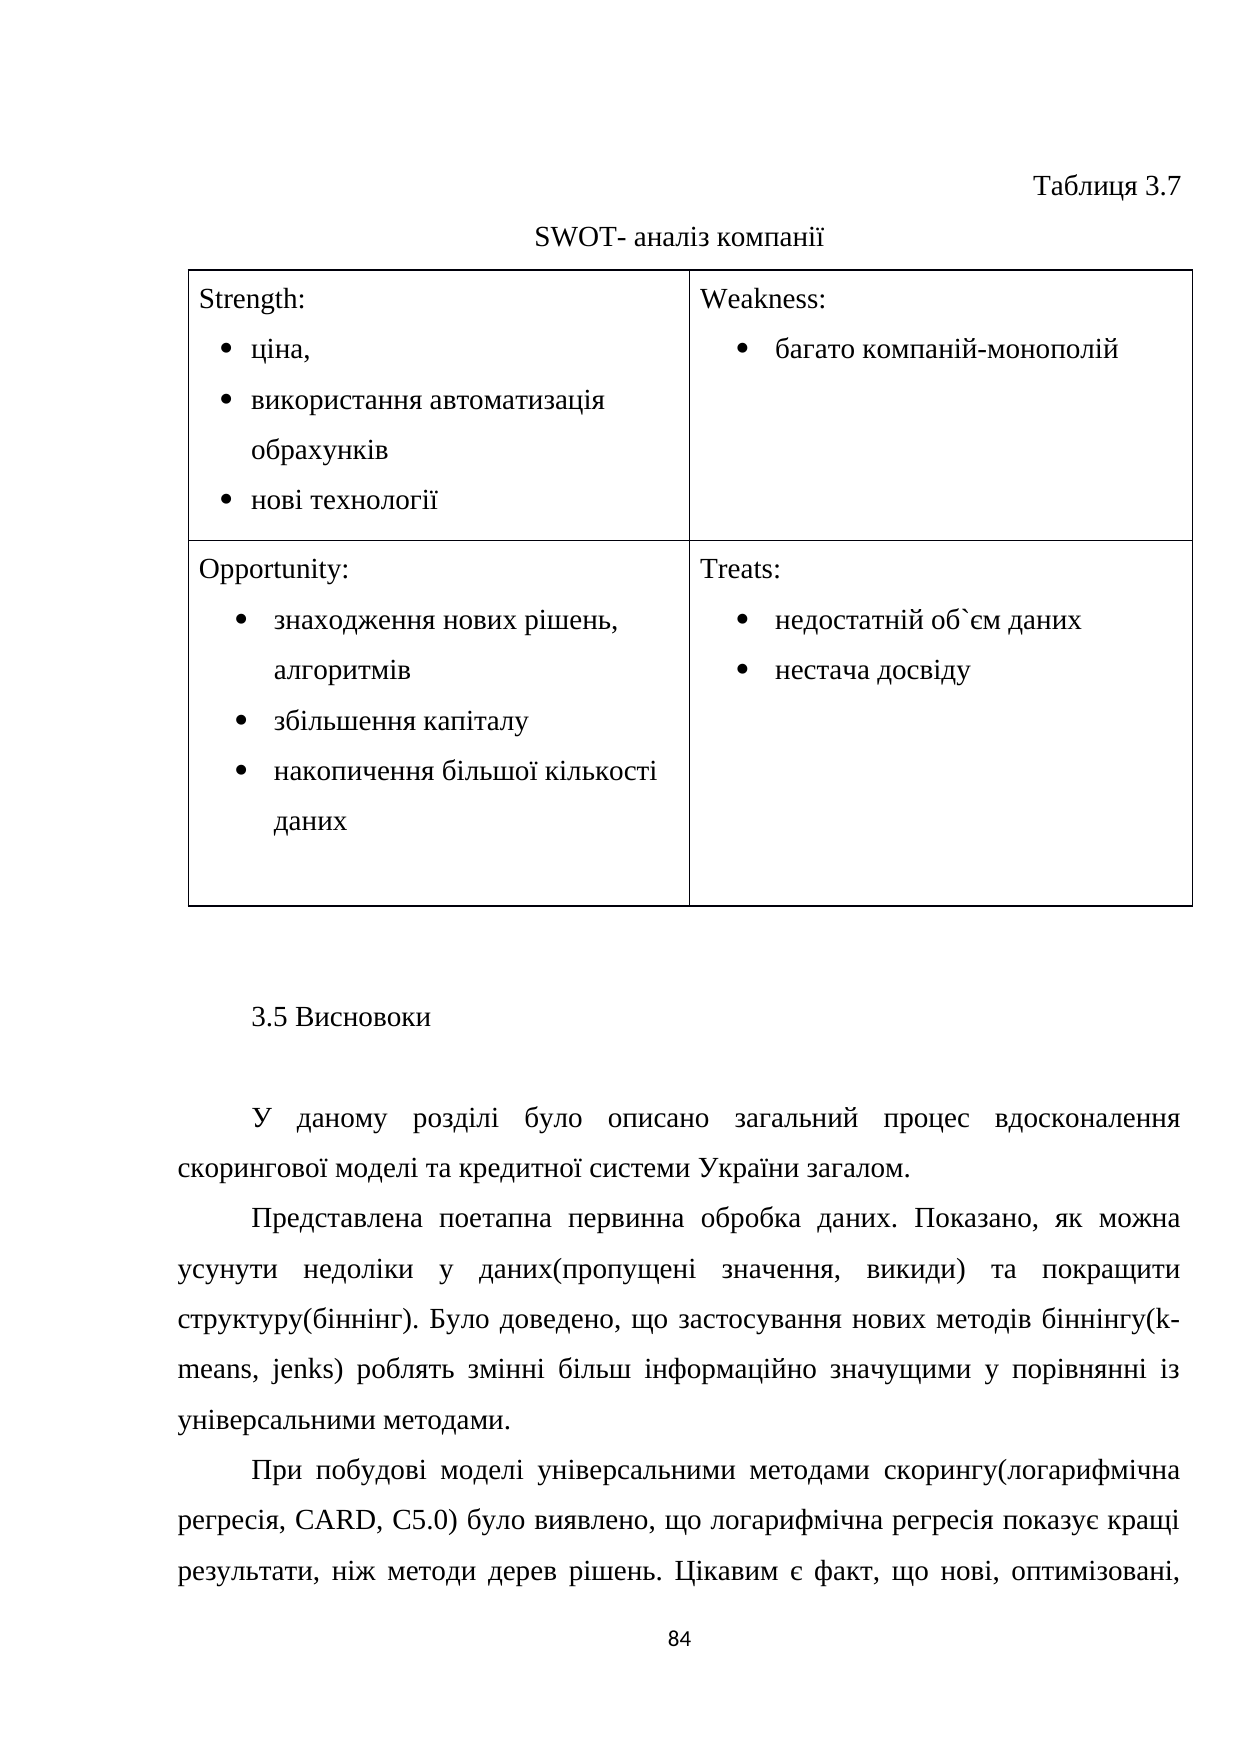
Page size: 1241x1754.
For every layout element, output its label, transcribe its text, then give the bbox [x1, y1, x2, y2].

list SWOT- аналіз компанії [177, 219, 1181, 252]
text У даному розділі було описано загальний процес вдосконалення скорингової моделі та кредитної системи України загалом. [177, 1100, 1181, 1184]
text 3.5 Висновоки [177, 999, 1181, 1033]
table_cell Opportunity: знаходження нових рішень, алгоритмів збільшення капіталу накопичення більшої кількості даних [189, 541, 689, 905]
table_header Strength: ціна, використання автоматизація обрахунків нові технології [189, 271, 689, 540]
table_cell Treats: недостатній об`єм даних нестача досвіду [690, 541, 1192, 905]
list Таблиця 3.7 [177, 168, 1181, 202]
table_header Weakness: багато компаній-монополій [690, 271, 1192, 540]
text Представлена поетапна первинна обробка даних. Показано, як можна усунути недоліки у даних(пропущені значення, викиди) та покращити структуру(біннінг). Було доведено, що застосування нових методів біннінгу(k-means, jenks) роблять змінні більш інформаційно значущими у порівнянні із універсальними методами. [177, 1201, 1181, 1435]
